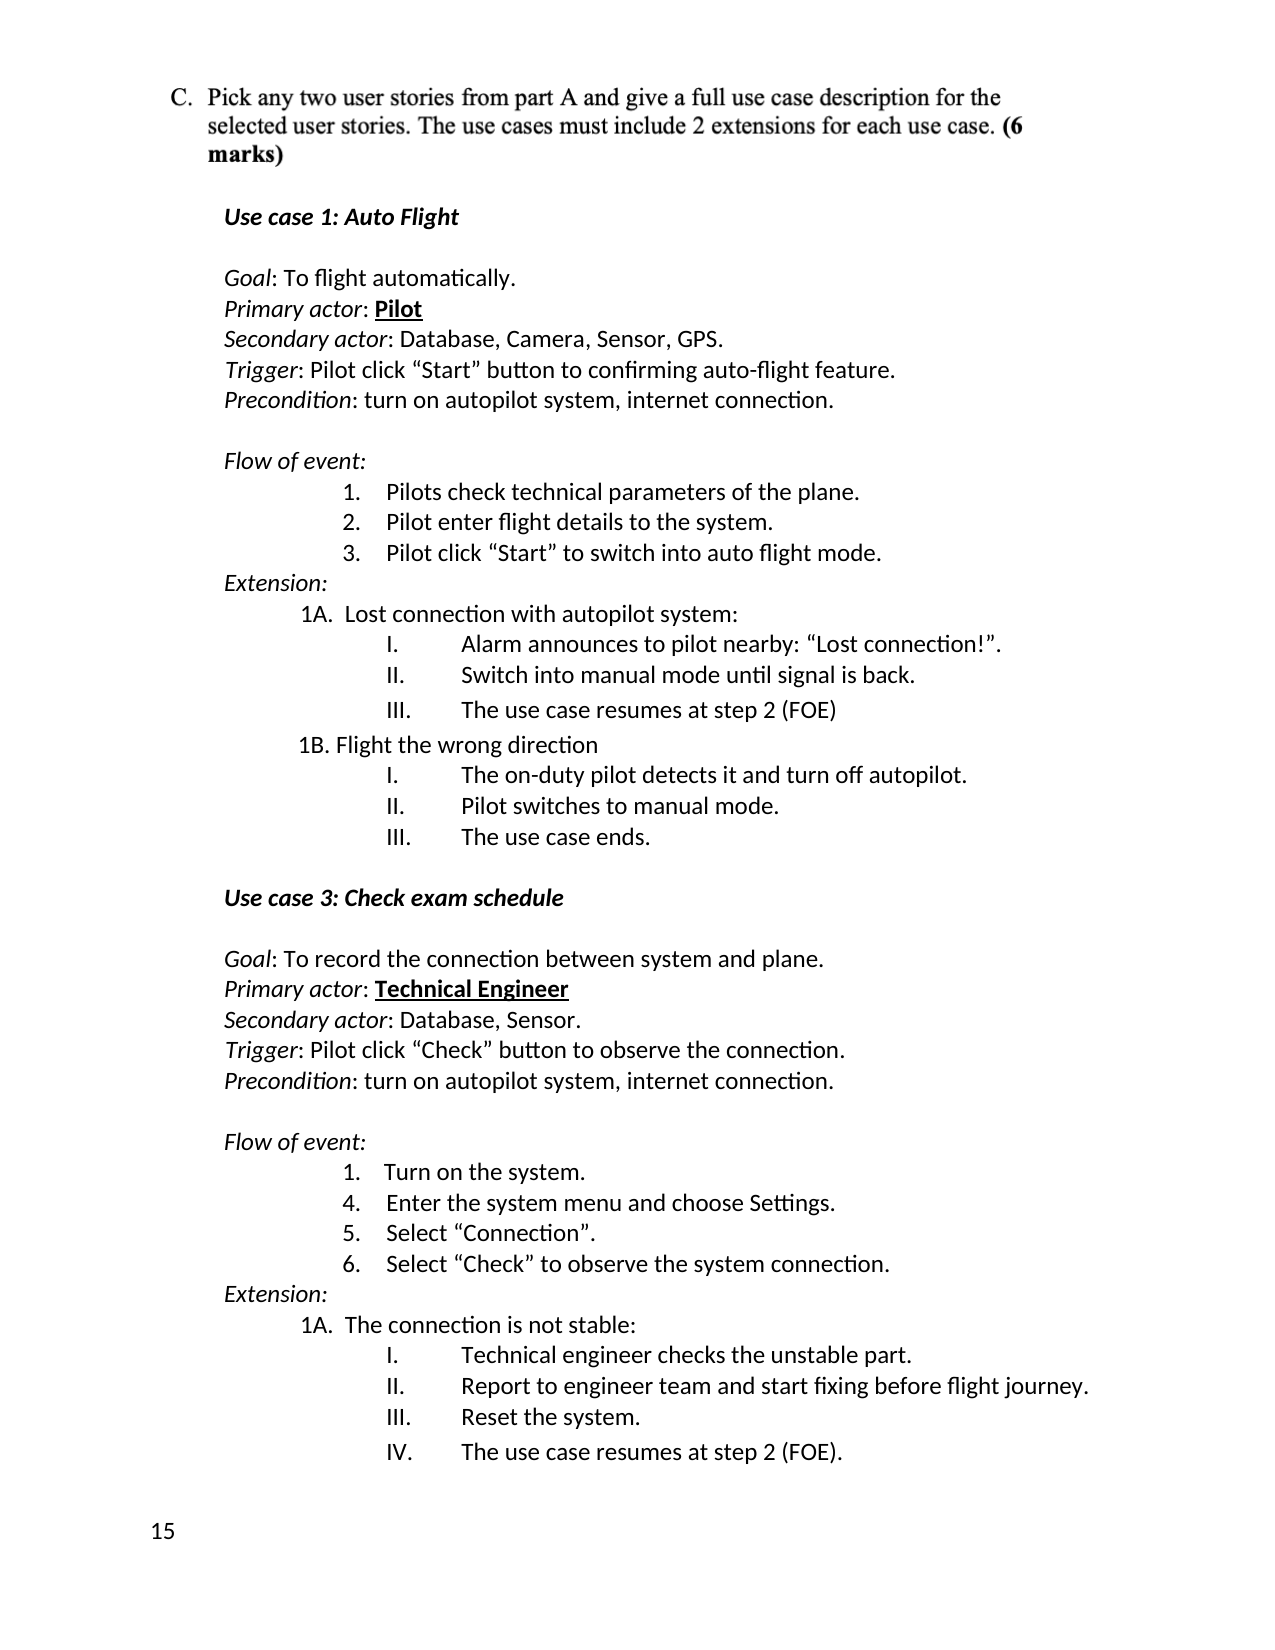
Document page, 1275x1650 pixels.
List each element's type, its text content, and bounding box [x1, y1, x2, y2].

list 1A. The connection is not stable: [224, 1309, 1125, 1339]
text Primary actor: Technical Engineer [150, 973, 1125, 1004]
text Trigger: Pilot click “Start” button to confirming auto-flight feature. [225, 354, 1125, 384]
list Pilots check technical parameters of the plane. [342, 476, 1125, 507]
text Precondition: turn on autopilot system, internet connection. [150, 384, 1125, 415]
text Extension: [224, 1278, 1125, 1309]
list The use case resumes at step 2 (FOE) [386, 694, 1125, 725]
list 1A. Lost connection with autopilot system: [224, 598, 1125, 629]
list The use case ends. [386, 821, 1125, 851]
list Select “Connection”. [342, 1217, 1125, 1248]
list Report to engineer team and start fixing before flight journey. [386, 1370, 1125, 1401]
text 1B. Flight the wrong direction [298, 729, 1125, 760]
text Primary actor: Pilot [150, 293, 1125, 323]
text Goal: To flight automatically. [150, 262, 1125, 293]
list Alarm announces to pilot nearby: “Lost connection!”. [386, 629, 1125, 659]
list The on-duty pilot detects it and turn off autopilot. [386, 760, 1125, 790]
text Trigger: Pilot click “Check” button to observe the connection. [225, 1034, 1125, 1065]
text Secondary actor: Database, Camera, Sensor, GPS. [150, 323, 1125, 354]
text Goal: To record the connection between system and plane. [150, 943, 1125, 973]
text Use case 1: Auto Flight [150, 201, 1125, 232]
picture [164, 82, 1052, 171]
list The use case resumes at step 2 (FOE). [386, 1436, 1125, 1466]
list Pilot enter flight details to the system. [342, 507, 1125, 537]
list Technical engineer checks the unstable part. [386, 1339, 1125, 1370]
text Precondition: turn on autopilot system, internet connection. [150, 1065, 1125, 1095]
text Flow of event: [150, 446, 1125, 476]
list Enter the system menu and choose Settings. [342, 1187, 1125, 1217]
list Reset the system. [386, 1401, 1125, 1431]
list Select “Check” to observe the system connection. [342, 1248, 1125, 1278]
text Extension: [224, 568, 1125, 598]
text Use case 3: Check exam schedule [150, 882, 1125, 912]
list Pilot click “Start” to switch into auto flight mode. [342, 537, 1125, 568]
list Pilot switches to manual mode. [386, 790, 1125, 821]
text Flow of event: [150, 1126, 1125, 1156]
text 1. Turn on the system. [342, 1156, 1125, 1187]
list Switch into manual mode until signal is back. [386, 659, 1125, 690]
text Secondary actor: Database, Sensor. [150, 1004, 1125, 1034]
